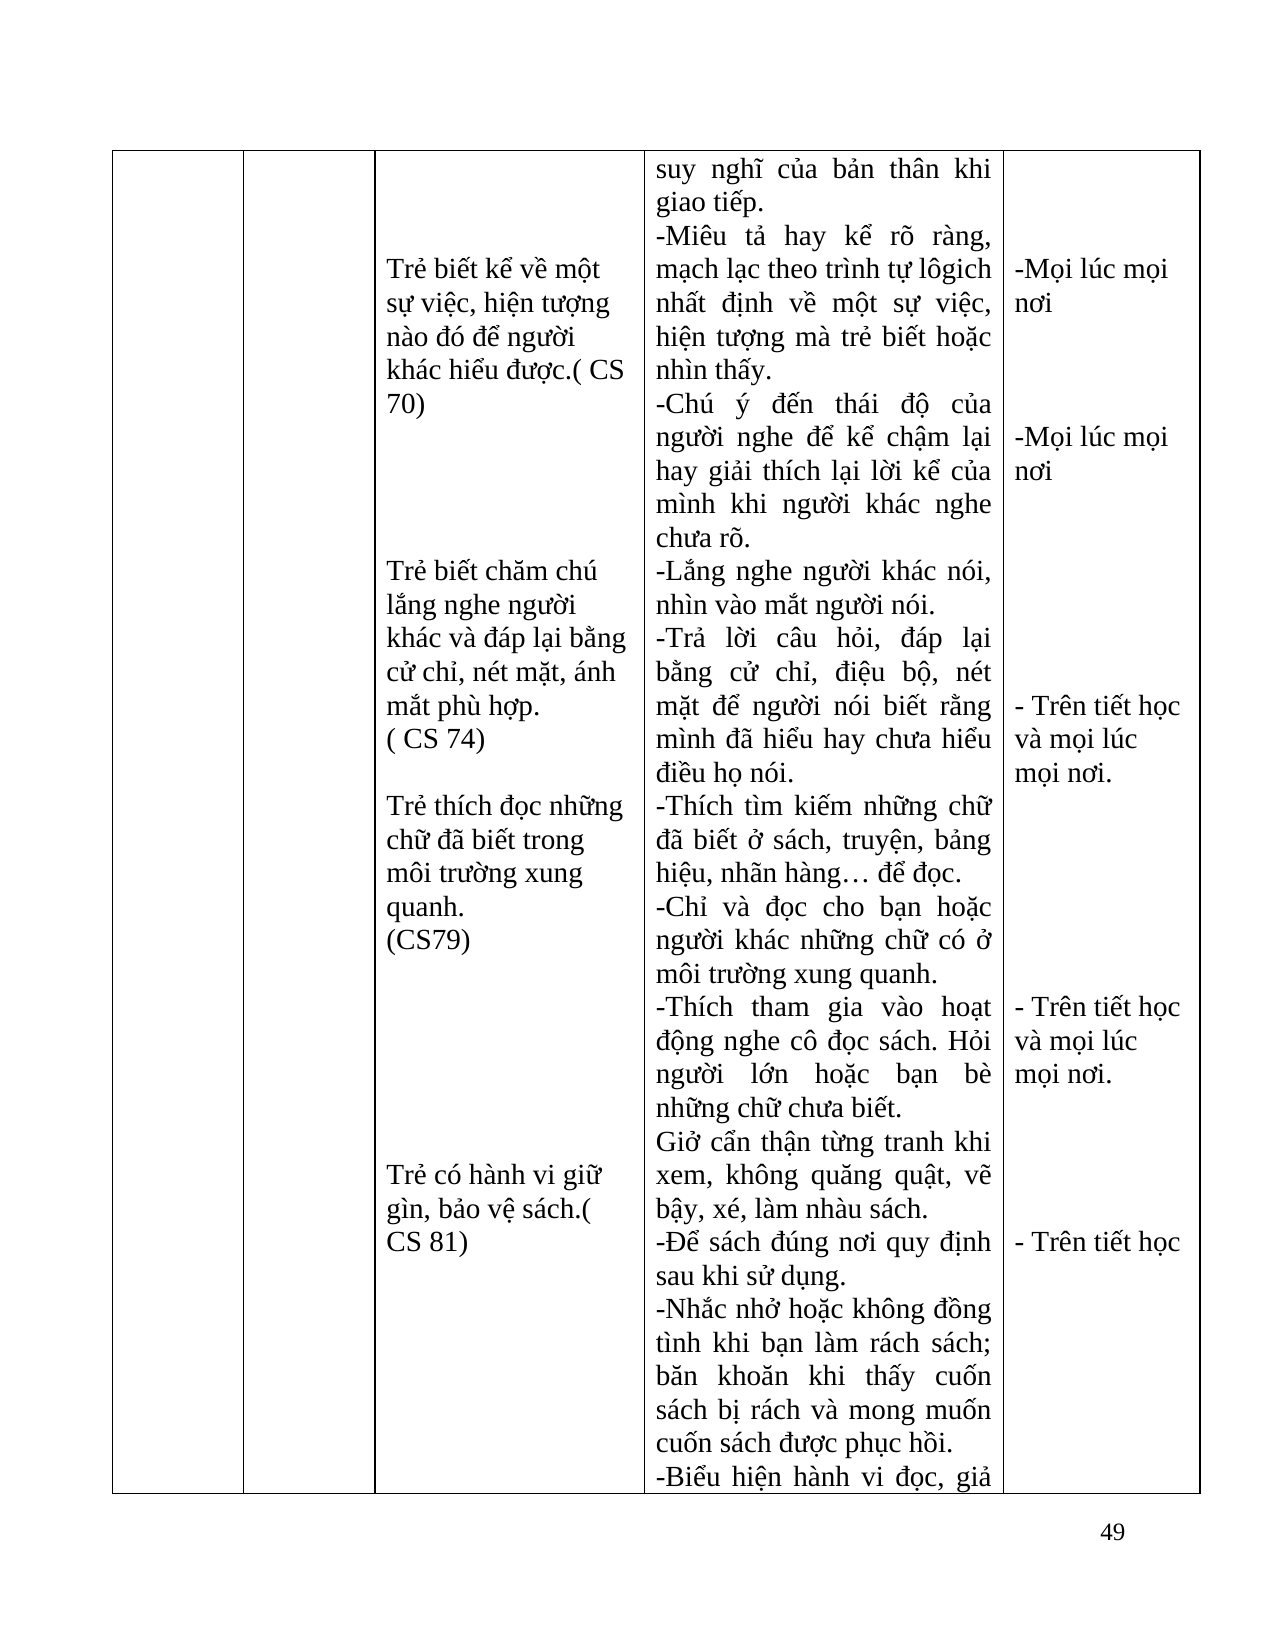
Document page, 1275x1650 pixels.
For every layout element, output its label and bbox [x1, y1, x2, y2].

table_cell [1004, 151, 1199, 1493]
table_cell [376, 151, 644, 1493]
table_cell [645, 151, 1003, 1493]
table_cell [244, 151, 374, 1493]
